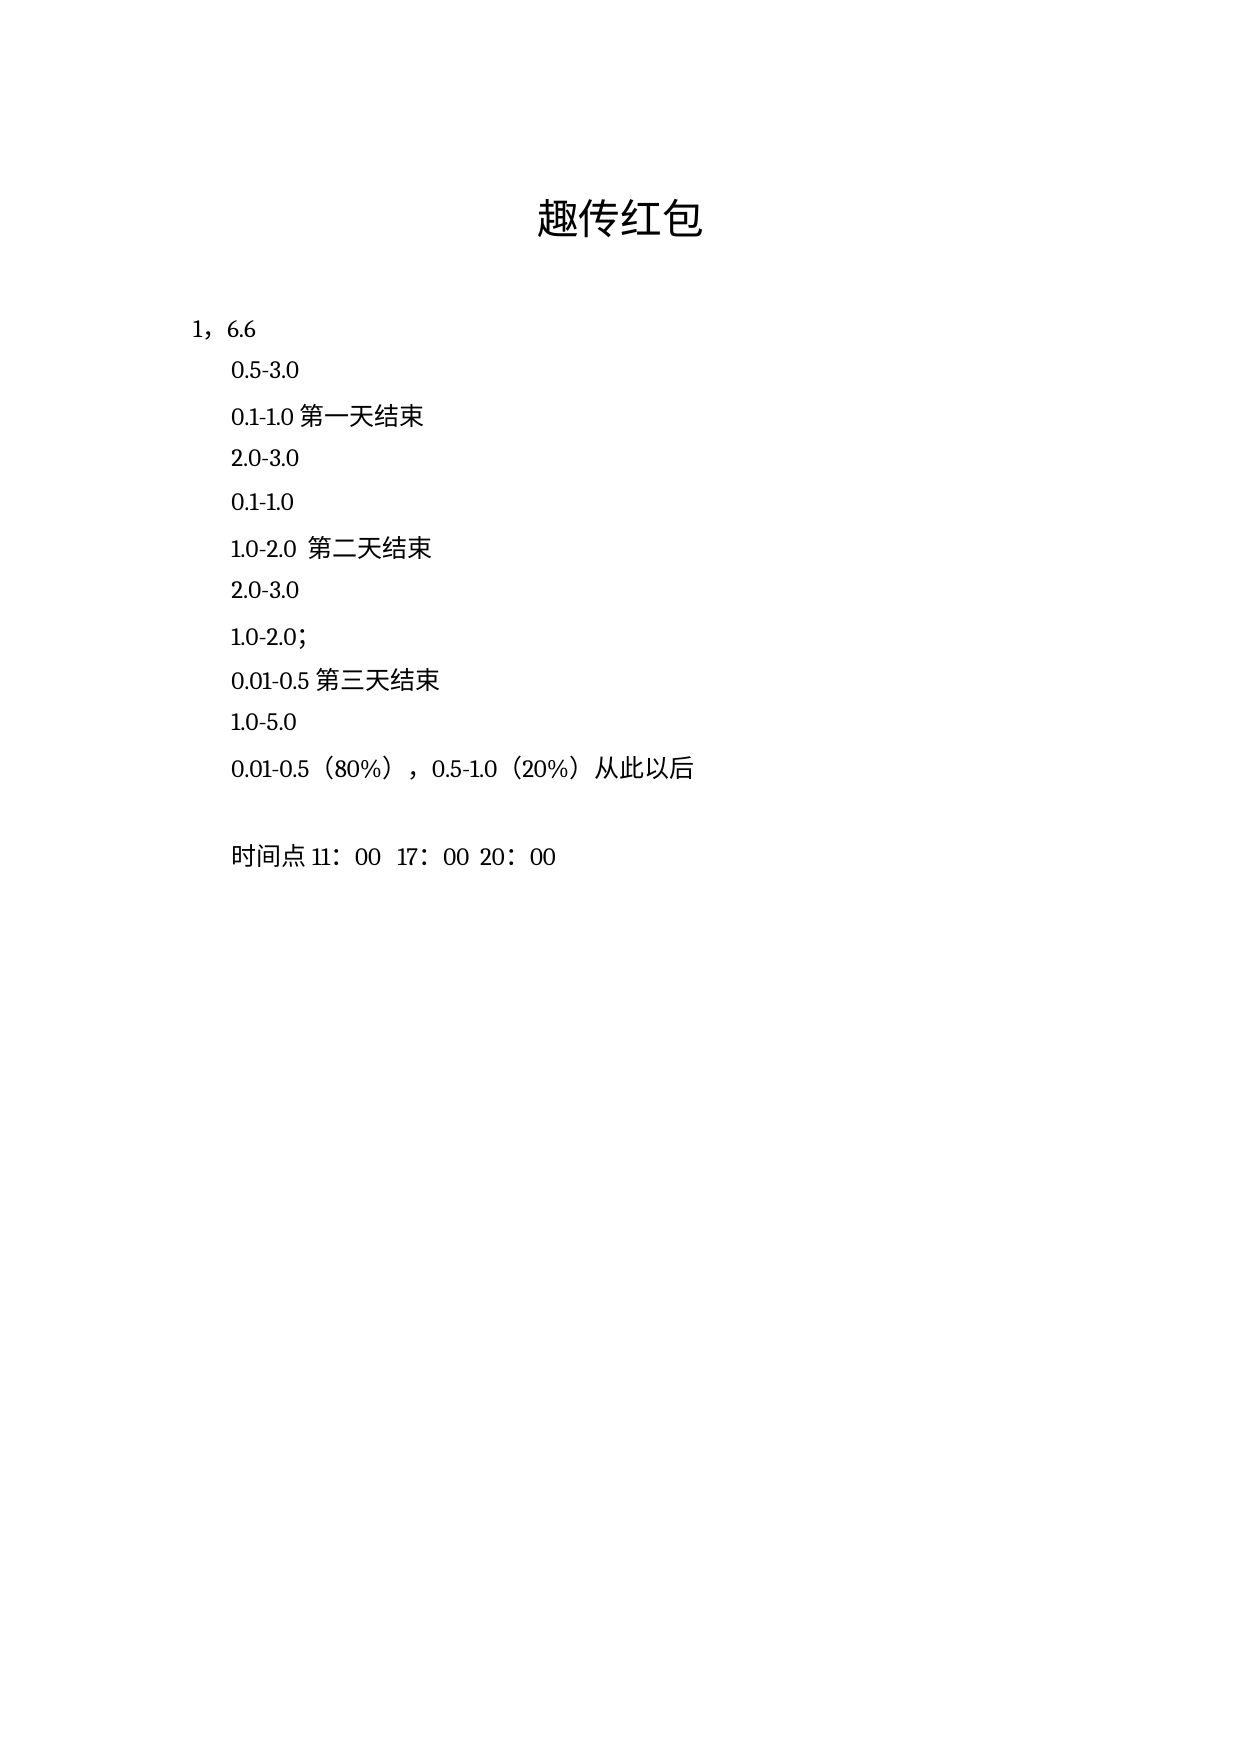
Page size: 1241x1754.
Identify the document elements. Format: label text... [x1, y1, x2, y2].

text 0.1-1.0 第一天结束 [187, 392, 1053, 436]
text 0.01-0.5 第三天结束 [231, 657, 1053, 701]
text 0.01-0.5（80%），0.5-1.0（20%）从此以后 [231, 745, 1053, 789]
text 1.0-2.0； [231, 613, 1053, 657]
text 2.0-3.0 [187, 436, 1053, 480]
text 2.0-3.0 [231, 568, 1053, 613]
text 0.5-3.0 [187, 348, 1053, 392]
text 时间点 11：00 17：00 20：00 [231, 833, 1053, 877]
text 1.0-5.0 [231, 701, 1053, 745]
text 0.1-1.0 [187, 480, 1053, 524]
text 1.0-2.0 第二天结束 [187, 524, 1053, 568]
text 趣传红包 [187, 172, 1053, 260]
text 1，6.6 [187, 304, 1053, 348]
